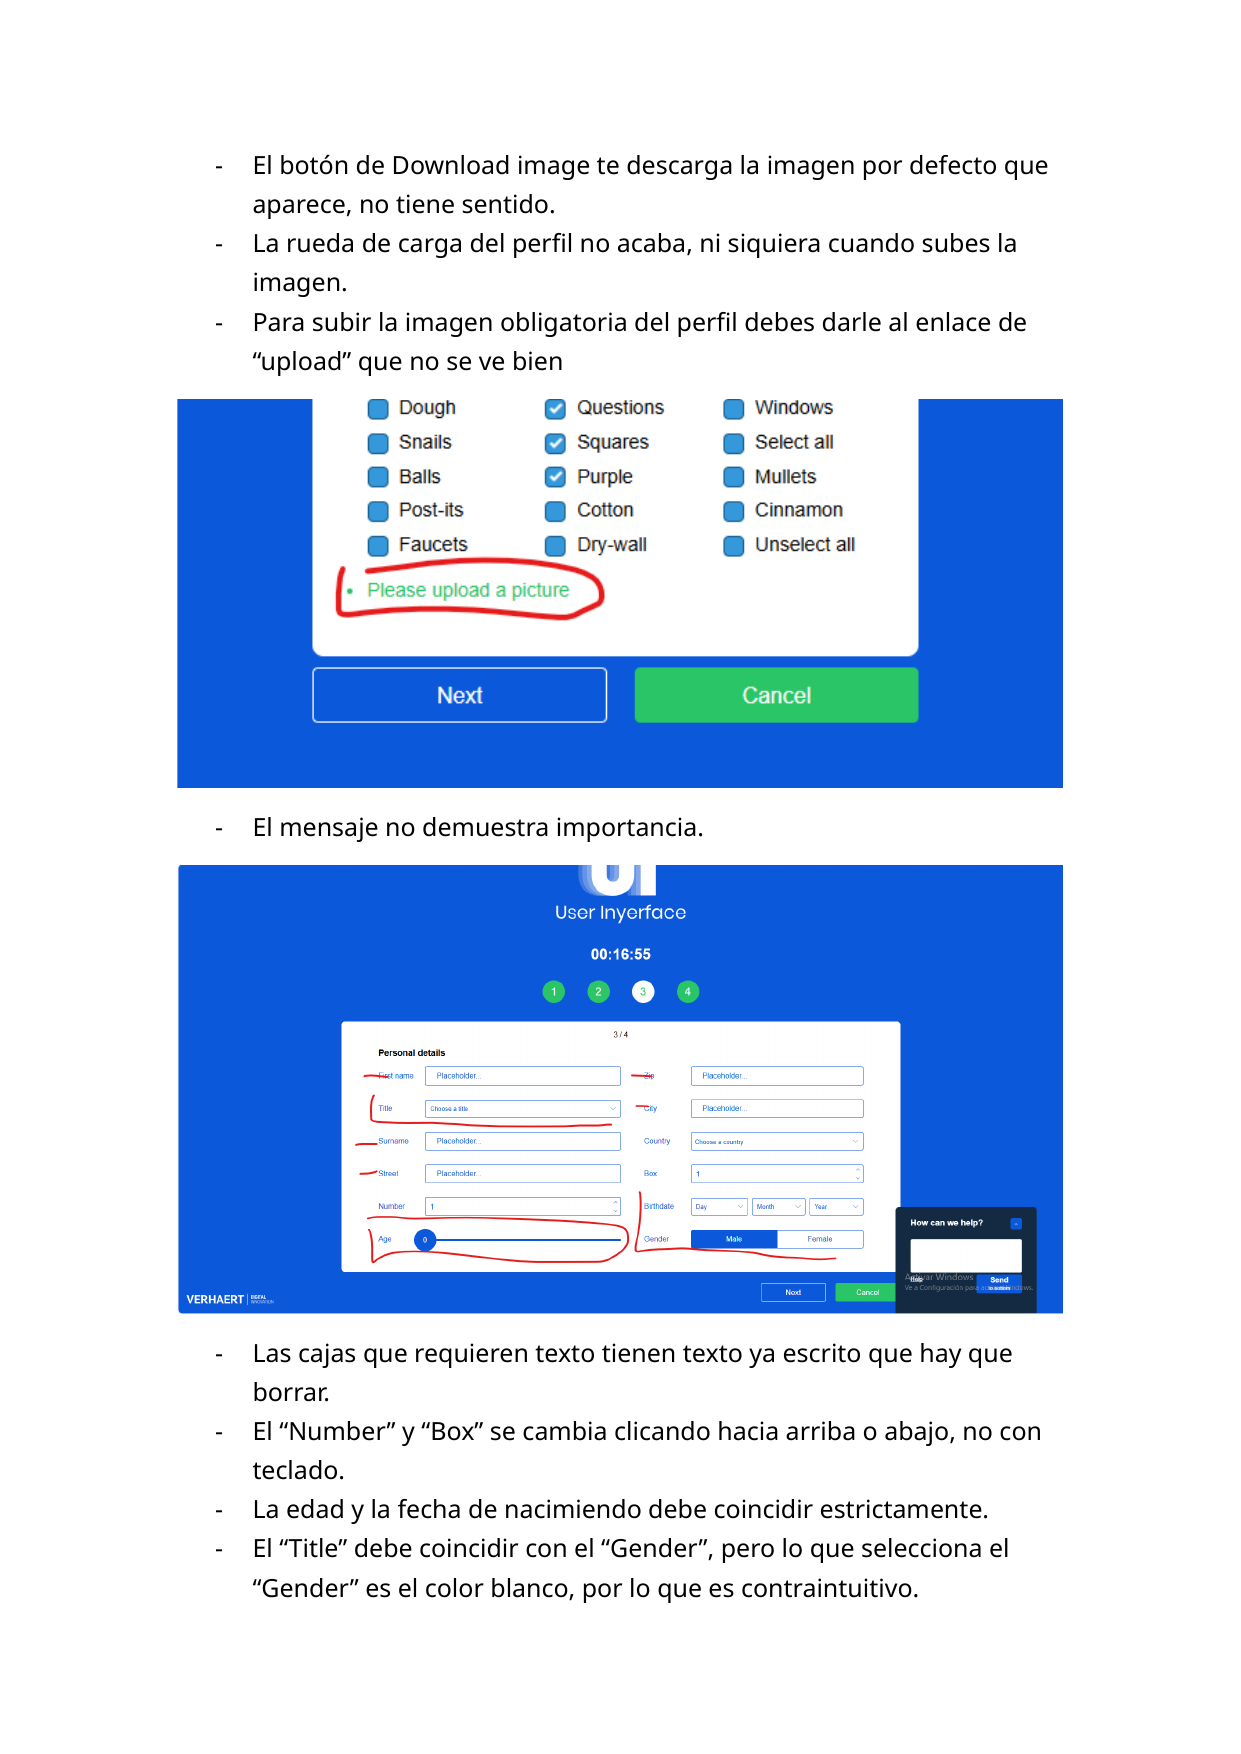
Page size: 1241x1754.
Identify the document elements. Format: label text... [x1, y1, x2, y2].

picture [177, 865, 1063, 1314]
list El botón de Download image te descarga la imagen por defecto que aparece, no tiene sentido. [215, 148, 1063, 221]
list El “Number” y “Box” se cambia clicando hacia arriba o abajo, no con teclado. [215, 1414, 1063, 1487]
list El mensaje no demuestra importancia. [215, 809, 1063, 843]
list El “Title” debe coincidir con el “Gender”, pero lo que selecciona el “Gender” es el color blanco, por lo que es contraintuitivo. [215, 1531, 1063, 1604]
list La rueda de carga del perfil no acaba, ni siquiera cuando subes la imagen. [215, 226, 1063, 299]
list La edad y la fecha de nacimiendo debe coincidir estrictamente. [215, 1492, 1063, 1526]
list Para subir la imagen obligatoria del perfil debes darle al enlace de “upload” que no se ve bien [215, 304, 1063, 377]
list Las cajas que requieren texto tienen texto ya escrito que hay que borrar. [215, 1335, 1063, 1408]
picture [177, 399, 1063, 788]
